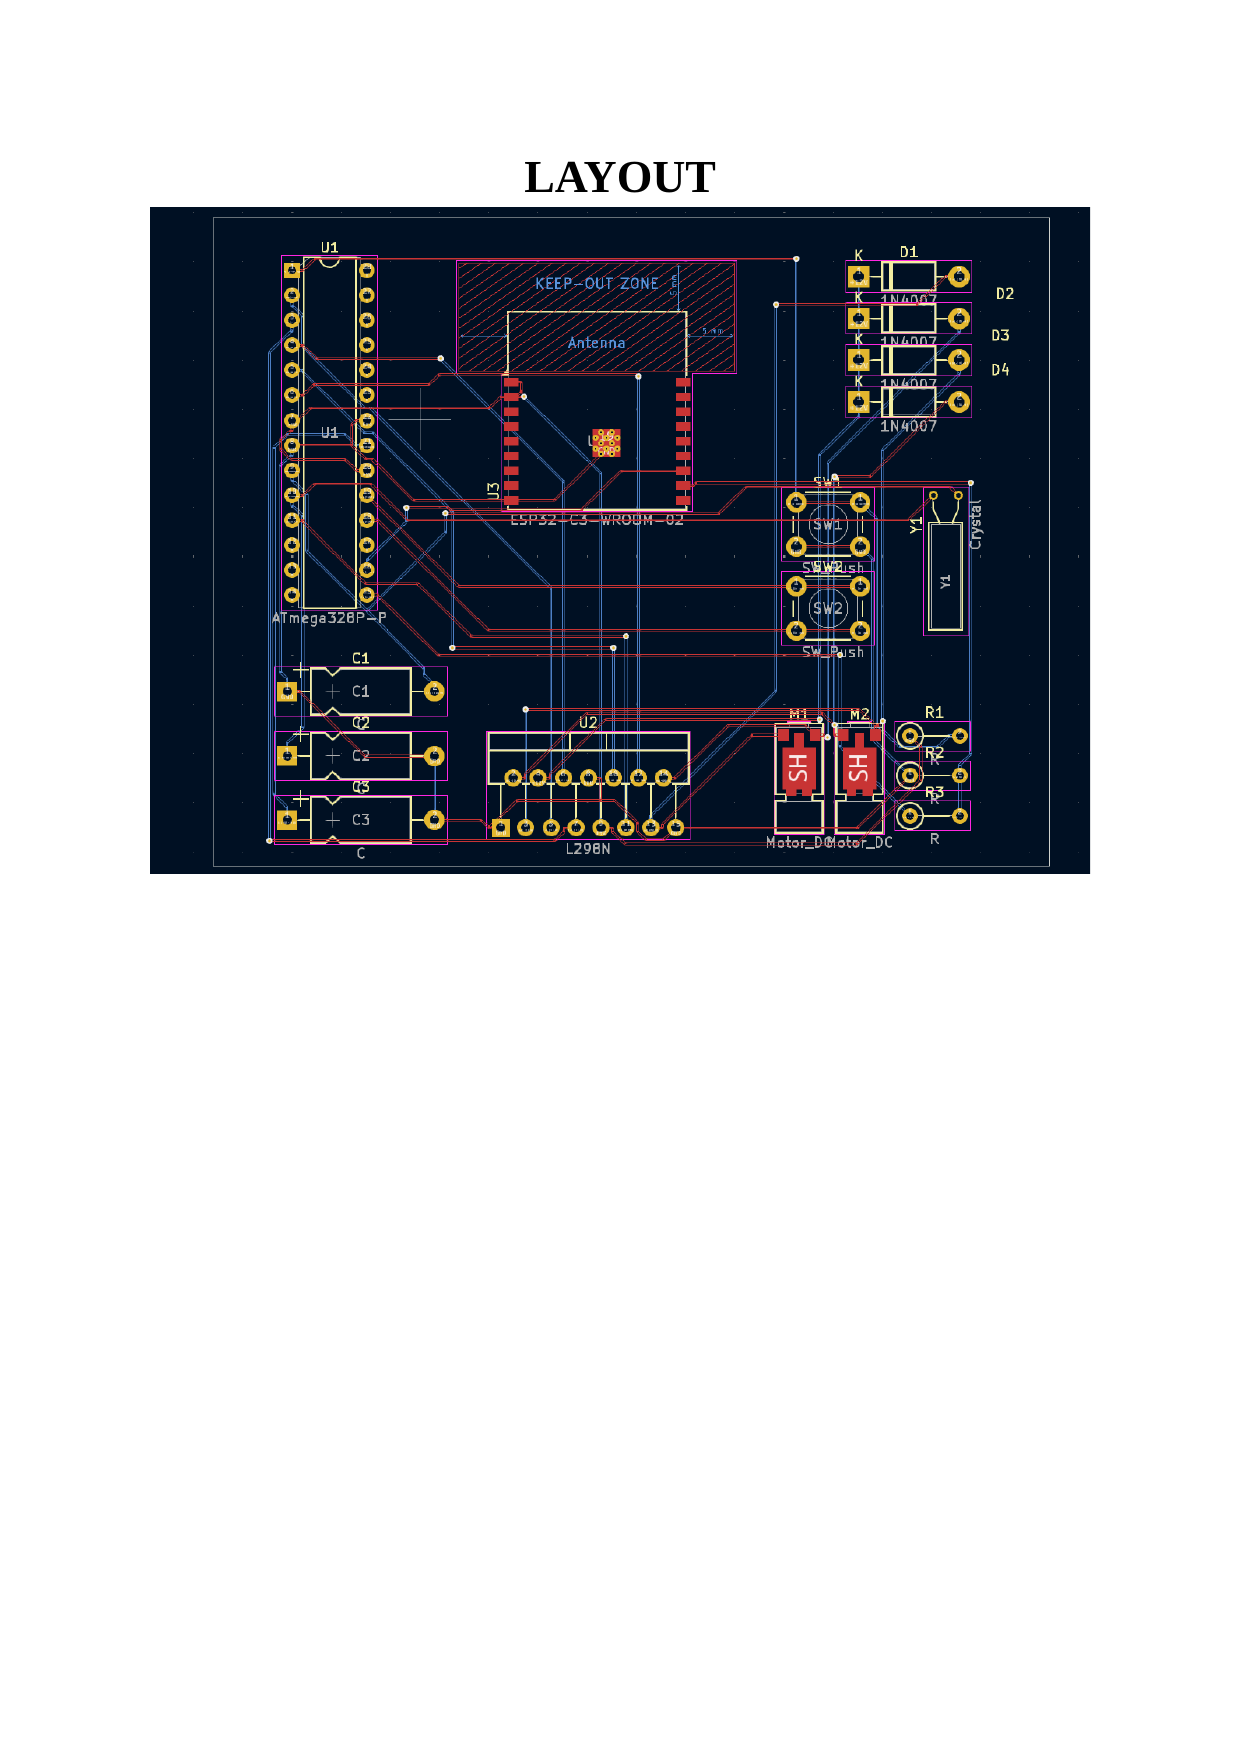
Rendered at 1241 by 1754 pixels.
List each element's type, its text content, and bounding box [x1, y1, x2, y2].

picture [150, 207, 1091, 874]
text LAYOUT [150, 150, 1090, 207]
